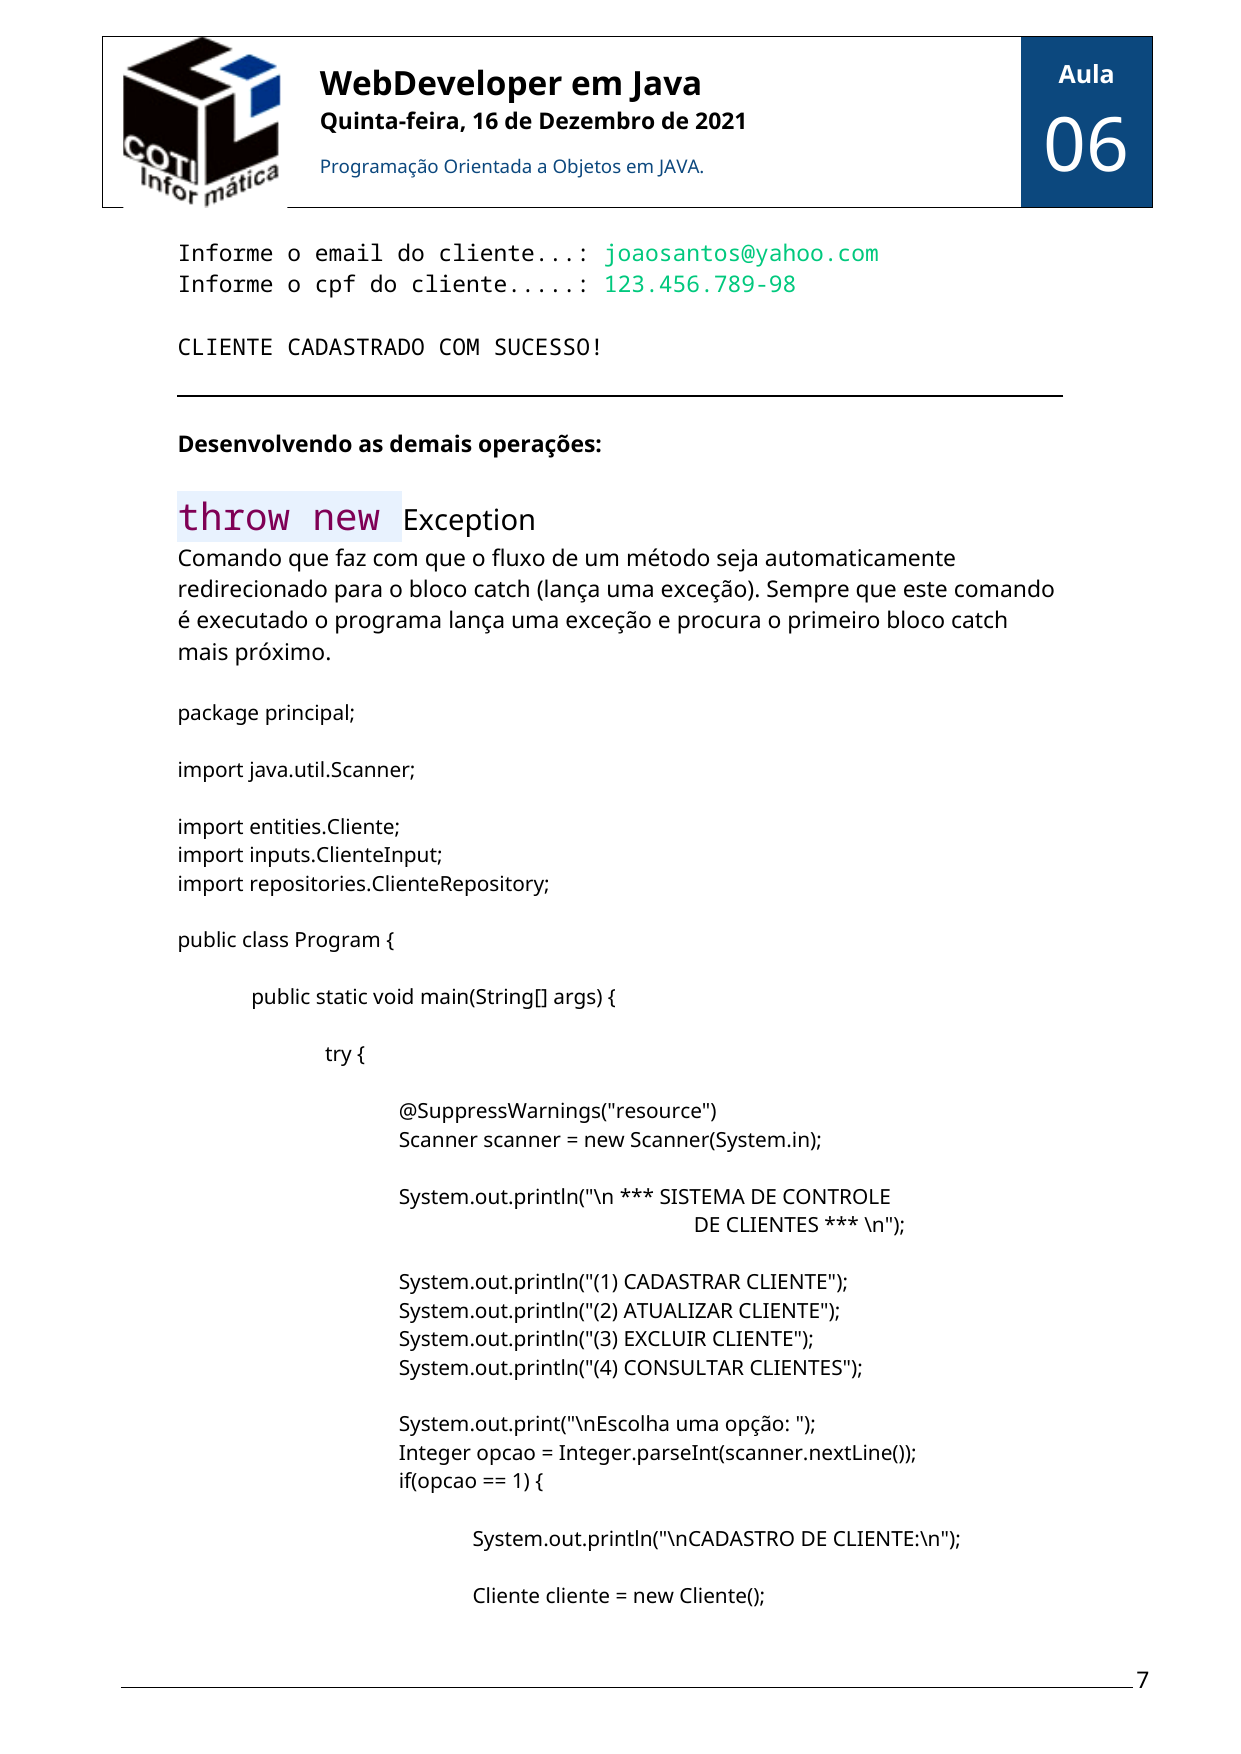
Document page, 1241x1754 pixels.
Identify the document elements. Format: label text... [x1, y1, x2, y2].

text Informe o email do cliente...: joaosantos@yahoo.com [177, 237, 1063, 268]
text System.out.println("\n *** SISTEMA DE CONTROLE [177, 1182, 1063, 1211]
text throw new Exception [402, 491, 1063, 542]
text Scanner scanner = new Scanner(System.in); [177, 1125, 1063, 1153]
text import entities.Cliente; [177, 812, 1063, 840]
text Desenvolvendo as demais operações: [177, 428, 1063, 459]
text DE CLIENTES *** \n"); [620, 1211, 1063, 1239]
text @SuppressWarnings("resource") [177, 1096, 1063, 1125]
text Integer opcao = Integer.parseInt(scanner.nextLine()); [177, 1438, 1063, 1466]
text CLIENTE CADASTRADO COM SUCESSO! [177, 331, 1063, 362]
text Informe o cpf do cliente.....: 123.456.789-98 [177, 268, 1063, 299]
text System.out.print("\nEscolha uma opção: "); [177, 1409, 1063, 1438]
text if(opcao == 1) { [177, 1466, 1063, 1495]
text import inputs.ClienteInput; [177, 840, 1063, 869]
text System.out.println("(2) ATUALIZAR CLIENTE"); [177, 1296, 1063, 1324]
text Cliente cliente = new Cliente(); [177, 1581, 1063, 1609]
text System.out.println("(3) EXCLUIR CLIENTE"); [177, 1324, 1063, 1353]
text import java.util.Scanner; [177, 755, 1063, 783]
text public static void main(String[] args) { [177, 982, 1063, 1011]
text System.out.println("(1) CADASTRAR CLIENTE"); [177, 1267, 1063, 1296]
text public class Program { [177, 926, 1063, 954]
text package principal; [177, 698, 1063, 726]
text try { [177, 1039, 1063, 1068]
text System.out.println("\nCADASTRO DE CLIENTE:\n"); [177, 1524, 1063, 1552]
text System.out.println("(4) CONSULTAR CLIENTES"); [177, 1353, 1063, 1381]
text Comando que faz com que o fluxo de um método seja automaticamente redirecionado para o bloco catch (lança uma exceção). Sempre que este comando é executado o programa lança uma exceção e procura o primeiro bloco catch mais próximo. [177, 542, 1063, 667]
text import repositories.ClienteRepository; [177, 869, 1063, 897]
